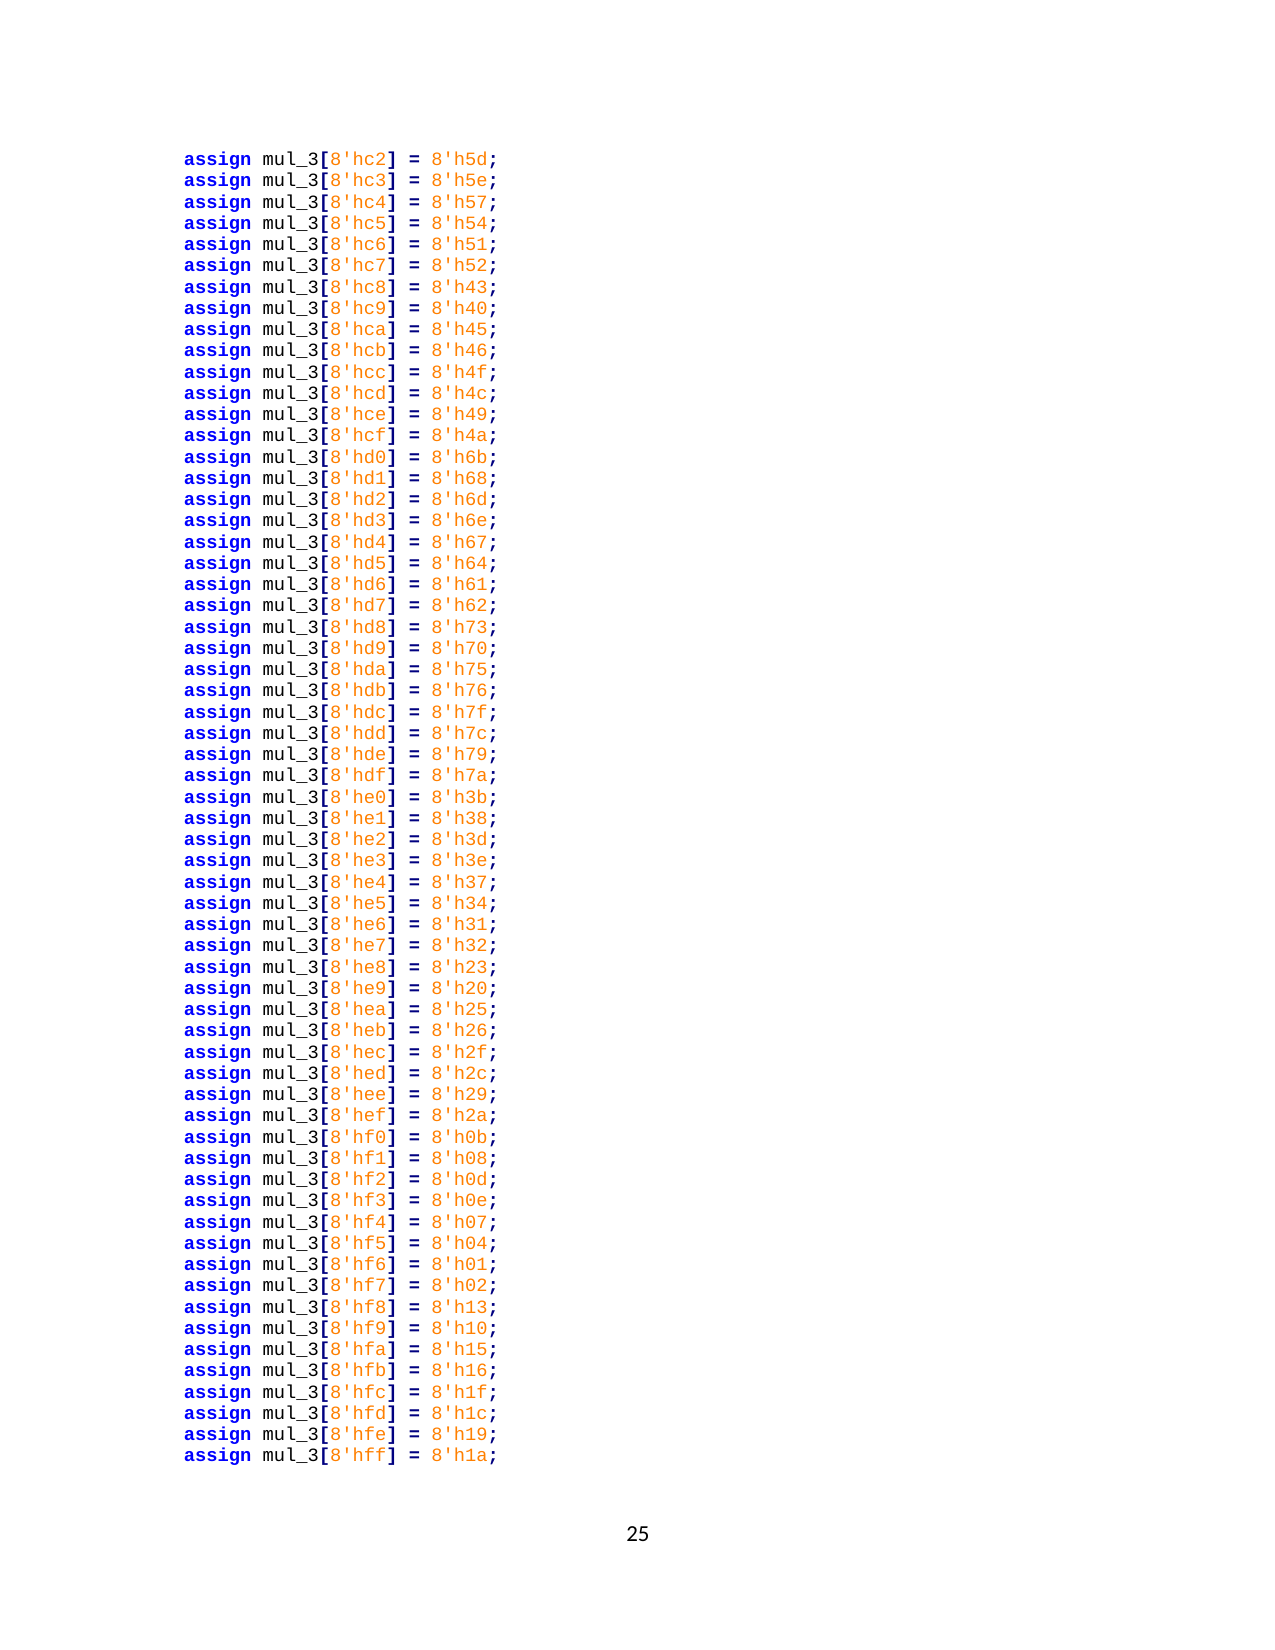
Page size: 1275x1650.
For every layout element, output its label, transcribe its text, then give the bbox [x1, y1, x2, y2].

text assign mul_3[8'hdf] = 8'h7a; [150, 766, 1125, 787]
text assign mul_3[8'hfb] = 8'h16; [150, 1361, 1125, 1382]
text assign mul_3[8'hc9] = 8'h40; [150, 299, 1125, 320]
text assign mul_3[8'hf5] = 8'h04; [150, 1234, 1125, 1255]
text assign mul_3[8'hca] = 8'h45; [150, 320, 1125, 341]
text assign mul_3[8'heb] = 8'h26; [150, 1021, 1125, 1042]
text assign mul_3[8'hcd] = 8'h4c; [150, 384, 1125, 405]
text assign mul_3[8'he2] = 8'h3d; [150, 830, 1125, 851]
text assign mul_3[8'he5] = 8'h34; [150, 894, 1125, 915]
text assign mul_3[8'hd8] = 8'h73; [150, 617, 1125, 639]
text assign mul_3[8'hda] = 8'h75; [150, 660, 1125, 681]
text assign mul_3[8'hd6] = 8'h61; [150, 575, 1125, 596]
text assign mul_3[8'hc8] = 8'h43; [150, 277, 1125, 299]
text assign mul_3[8'hc7] = 8'h52; [150, 256, 1125, 277]
text assign mul_3[8'hf3] = 8'h0e; [150, 1191, 1125, 1212]
text assign mul_3[8'hfe] = 8'h19; [150, 1425, 1125, 1446]
text assign mul_3[8'hf2] = 8'h0d; [150, 1170, 1125, 1191]
text assign mul_3[8'hea] = 8'h25; [150, 1000, 1125, 1021]
text assign mul_3[8'hfc] = 8'h1f; [150, 1382, 1125, 1404]
text assign mul_3[8'hf7] = 8'h02; [150, 1276, 1125, 1297]
text assign mul_3[8'hd9] = 8'h70; [150, 639, 1125, 660]
text assign mul_3[8'he6] = 8'h31; [150, 915, 1125, 936]
text assign mul_3[8'hed] = 8'h2c; [150, 1064, 1125, 1085]
text assign mul_3[8'hd4] = 8'h67; [150, 532, 1125, 554]
text assign mul_3[8'hd5] = 8'h64; [150, 554, 1125, 575]
text assign mul_3[8'hdd] = 8'h7c; [150, 724, 1125, 745]
text assign mul_3[8'hcc] = 8'h4f; [150, 362, 1125, 384]
text assign mul_3[8'hde] = 8'h79; [150, 745, 1125, 766]
text assign mul_3[8'hd3] = 8'h6e; [150, 511, 1125, 532]
text assign mul_3[8'hdb] = 8'h76; [150, 681, 1125, 702]
text assign mul_3[8'he4] = 8'h37; [150, 872, 1125, 894]
text assign mul_3[8'hd7] = 8'h62; [150, 596, 1125, 617]
text assign mul_3[8'hce] = 8'h49; [150, 405, 1125, 426]
text assign mul_3[8'hfd] = 8'h1c; [150, 1404, 1125, 1425]
text assign mul_3[8'hd2] = 8'h6d; [150, 490, 1125, 511]
text assign mul_3[8'hc2] = 8'h5d; [150, 150, 1125, 171]
text assign mul_3[8'hf0] = 8'h0b; [150, 1127, 1125, 1149]
text assign mul_3[8'hc4] = 8'h57; [150, 192, 1125, 214]
text assign mul_3[8'hf6] = 8'h01; [150, 1255, 1125, 1276]
text assign mul_3[8'hf9] = 8'h10; [150, 1319, 1125, 1340]
text assign mul_3[8'hec] = 8'h2f; [150, 1042, 1125, 1064]
text assign mul_3[8'hef] = 8'h2a; [150, 1106, 1125, 1127]
text assign mul_3[8'hc5] = 8'h54; [150, 214, 1125, 235]
text assign mul_3[8'he3] = 8'h3e; [150, 851, 1125, 872]
text assign mul_3[8'he0] = 8'h3b; [150, 787, 1125, 809]
text assign mul_3[8'hf4] = 8'h07; [150, 1212, 1125, 1234]
text assign mul_3[8'hd0] = 8'h6b; [150, 447, 1125, 469]
text assign mul_3[8'hfa] = 8'h15; [150, 1340, 1125, 1361]
text assign mul_3[8'hc6] = 8'h51; [150, 235, 1125, 256]
text assign mul_3[8'he7] = 8'h32; [150, 936, 1125, 957]
text assign mul_3[8'he8] = 8'h23; [150, 957, 1125, 979]
text assign mul_3[8'hc3] = 8'h5e; [150, 171, 1125, 192]
text assign mul_3[8'hff] = 8'h1a; [150, 1446, 1125, 1467]
text assign mul_3[8'hd1] = 8'h68; [150, 469, 1125, 490]
text assign mul_3[8'hf8] = 8'h13; [150, 1297, 1125, 1319]
text assign mul_3[8'he9] = 8'h20; [150, 979, 1125, 1000]
text assign mul_3[8'hcb] = 8'h46; [150, 341, 1125, 362]
text assign mul_3[8'hcf] = 8'h4a; [150, 426, 1125, 447]
text assign mul_3[8'hee] = 8'h29; [150, 1085, 1125, 1106]
text assign mul_3[8'hf1] = 8'h08; [150, 1149, 1125, 1170]
text assign mul_3[8'he1] = 8'h38; [150, 809, 1125, 830]
text assign mul_3[8'hdc] = 8'h7f; [150, 702, 1125, 724]
